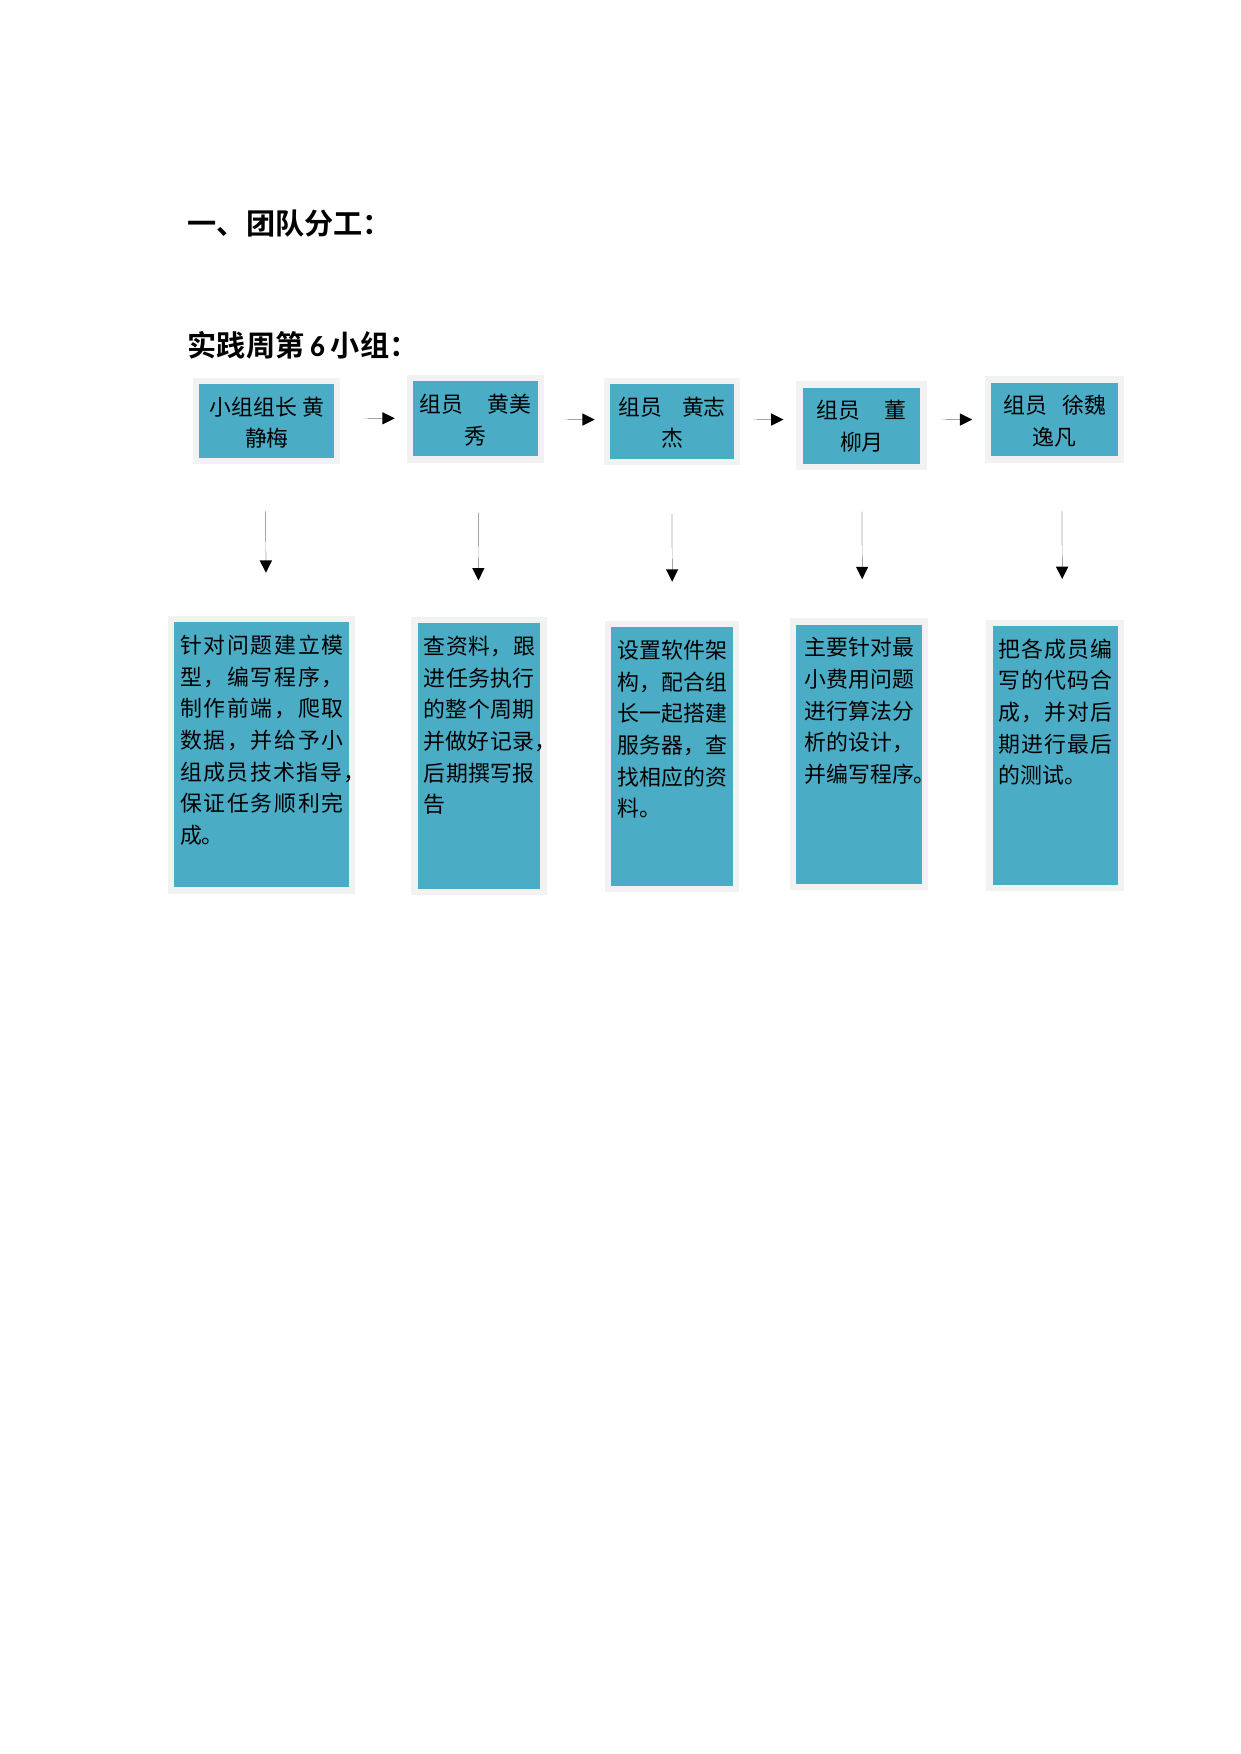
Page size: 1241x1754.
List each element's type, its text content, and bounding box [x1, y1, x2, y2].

subtitle 一、团队分工： [187, 189, 1053, 254]
list 实践周第6小组： [187, 312, 1053, 377]
